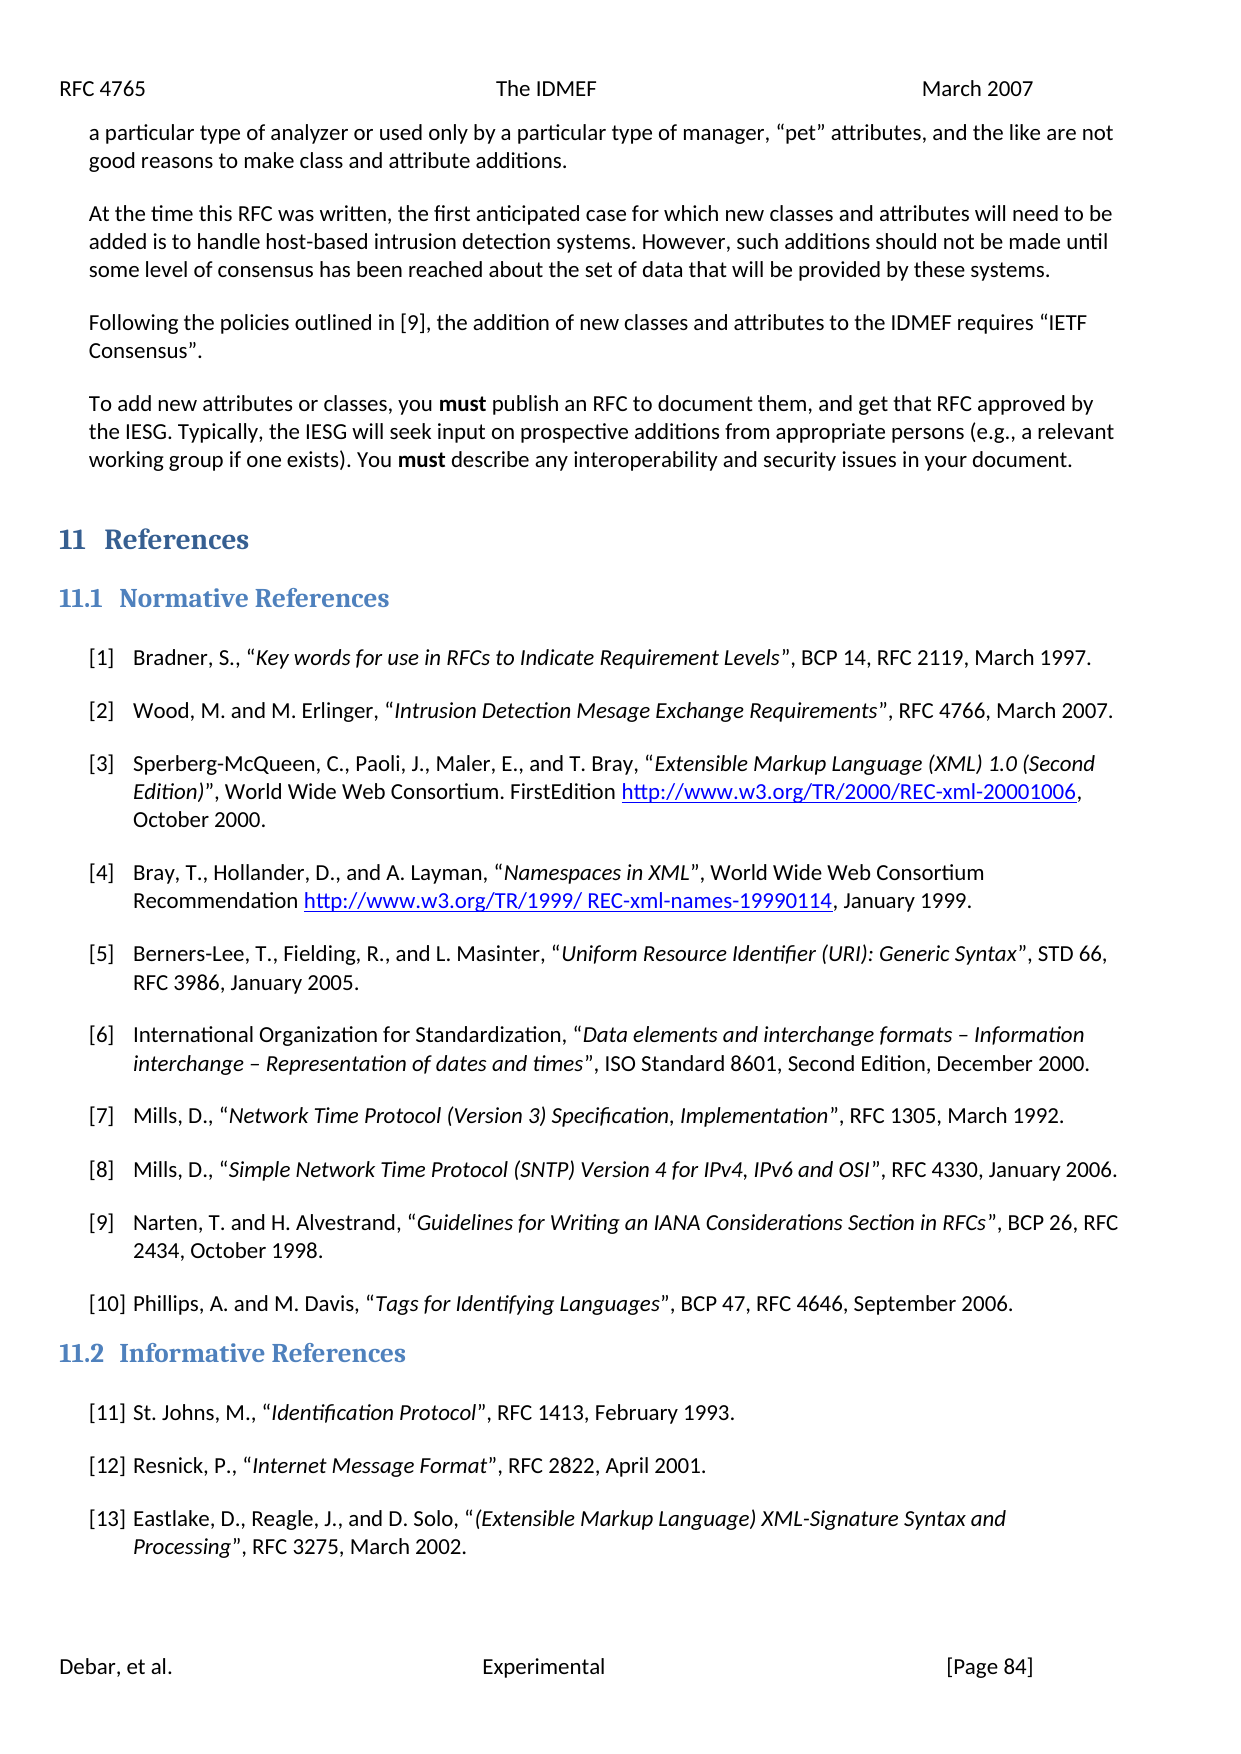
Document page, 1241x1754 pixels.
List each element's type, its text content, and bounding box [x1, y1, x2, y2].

list St. Johns, M., “Identification Protocol”, RFC 1413, February 1993. [89, 1398, 1122, 1426]
text Following the policies outlined in [9], the addition of new classes and attributes to the IDMEF requires “IETF Consensus”. [89, 308, 1122, 364]
list Sperberg-McQueen, C., Paoli, J., Maler, E., and T. Bray, “Extensible Markup Language (XML) 1.0 (Second Edition)”, World Wide Web Consortium. FirstEdition http://www.w3.org/TR/2000/REC-xml-20001006, October 2000. [89, 749, 1122, 833]
list Resnick, P., “Internet Message Format”, RFC 2822, April 2001. [89, 1451, 1122, 1479]
subtitle Normative References [59, 583, 1122, 614]
list Mills, D., “Simple Network Time Protocol (SNTP) Version 4 for IPv4, IPv6 and OSI”, RFC 4330, January 2006. [89, 1155, 1122, 1183]
subtitle Informative References [59, 1338, 1122, 1369]
list Eastlake, D., Reagle, J., and D. Solo, “(Extensible Markup Language) XML-Signature Syntax and Processing”, RFC 3275, March 2002. [89, 1504, 1122, 1560]
list Bradner, S., “Key words for use in RFCs to Indicate Requirement Levels”, BCP 14, RFC 2119, March 1997. [89, 643, 1122, 671]
text To add new attributes or classes, you must publish an RFC to document them, and get that RFC approved by the IESG. Typically, the IESG will seek input on prospective additions from appropriate persons (e.g., a relevant working group if one exists). You must describe any interoperability and security issues in your document. [89, 389, 1122, 473]
list Berners-Lee, T., Fielding, R., and L. Masinter, “Uniform Resource Identifier (URI): Generic Syntax”, STD 66, RFC 3986, January 2005. [89, 939, 1122, 996]
list Mills, D., “Network Time Protocol (Version 3) Specification, Implementation”, RFC 1305, March 1992. [89, 1102, 1122, 1130]
list Bray, T., Hollander, D., and A. Layman, “Namespaces in XML”, World Wide Web Consortium Recommendation http://www.w3.org/TR/1999/ REC-xml-names-19990114, January 1999. [89, 858, 1122, 914]
list Wood, M. and M. Erlinger, “Intrusion Detection Mesage Exchange Requirements”, RFC 4766, March 2007. [89, 696, 1122, 724]
list Narten, T. and H. Alvestrand, “Guidelines for Writing an IANA Considerations Section in RFCs”, BCP 26, RFC 2434, October 1998. [89, 1208, 1122, 1264]
list International Organization for Standardization, “Data elements and interchange formats – Information interchange – Representation of dates and times”, ISO Standard 8601, Second Edition, December 2000. [89, 1021, 1122, 1077]
text At the time this RFC was written, the first anticipated case for which new classes and attributes will need to be added is to handle host-based intrusion detection systems. However, such additions should not be made until some level of consensus has been reached about the set of data that will be provided by these systems. [89, 199, 1122, 283]
list Phillips, A. and M. Davis, “Tags for Identifying Languages”, BCP 47, RFC 4646, September 2006. [89, 1289, 1122, 1317]
subtitle References [59, 523, 1122, 557]
